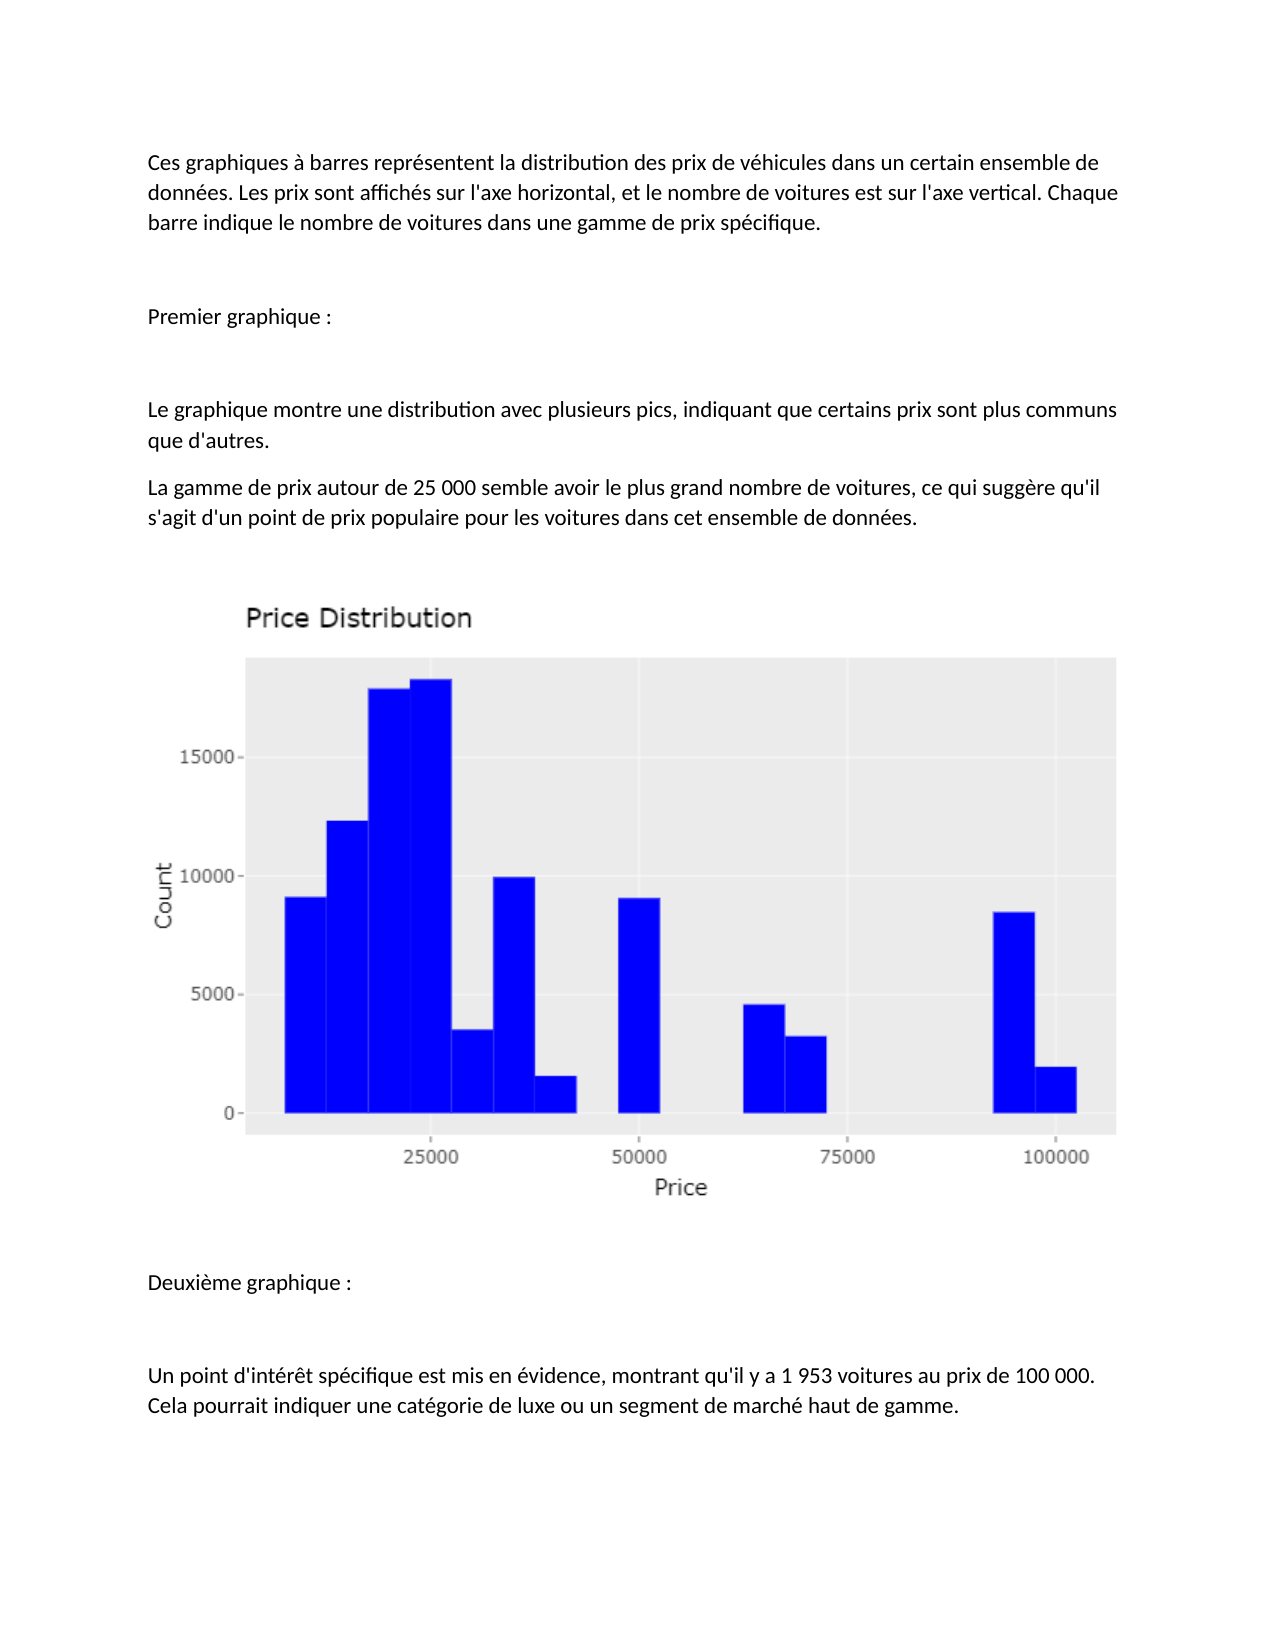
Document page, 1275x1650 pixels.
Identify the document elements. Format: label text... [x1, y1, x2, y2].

text Ces graphiques à barres représentent la distribution des prix de véhicules dans un certain ensemble de données. Les prix sont affichés sur l'axe horizontal, et le nombre de voitures est sur l'axe vertical. Chaque barre indique le nombre de voitures dans une gamme de prix spécifique. [148, 148, 1127, 236]
text Deuxième graphique : [148, 1268, 1127, 1296]
text Premier graphique : [148, 302, 1127, 330]
picture [146, 596, 1127, 1200]
text Un point d'intérêt spécifique est mis en évidence, montrant qu'il y a 1 953 voitures au prix de 100 000. Cela pourrait indiquer une catégorie de luxe ou un segment de marché haut de gamme. [148, 1361, 1127, 1419]
text La gamme de prix autour de 25 000 semble avoir le plus grand nombre de voitures, ce qui suggère qu'il s'agit d'un point de prix populaire pour les voitures dans cet ensemble de données. [148, 473, 1127, 531]
text Le graphique montre une distribution avec plusieurs pics, indiquant que certains prix sont plus communs que d'autres. [148, 396, 1127, 454]
